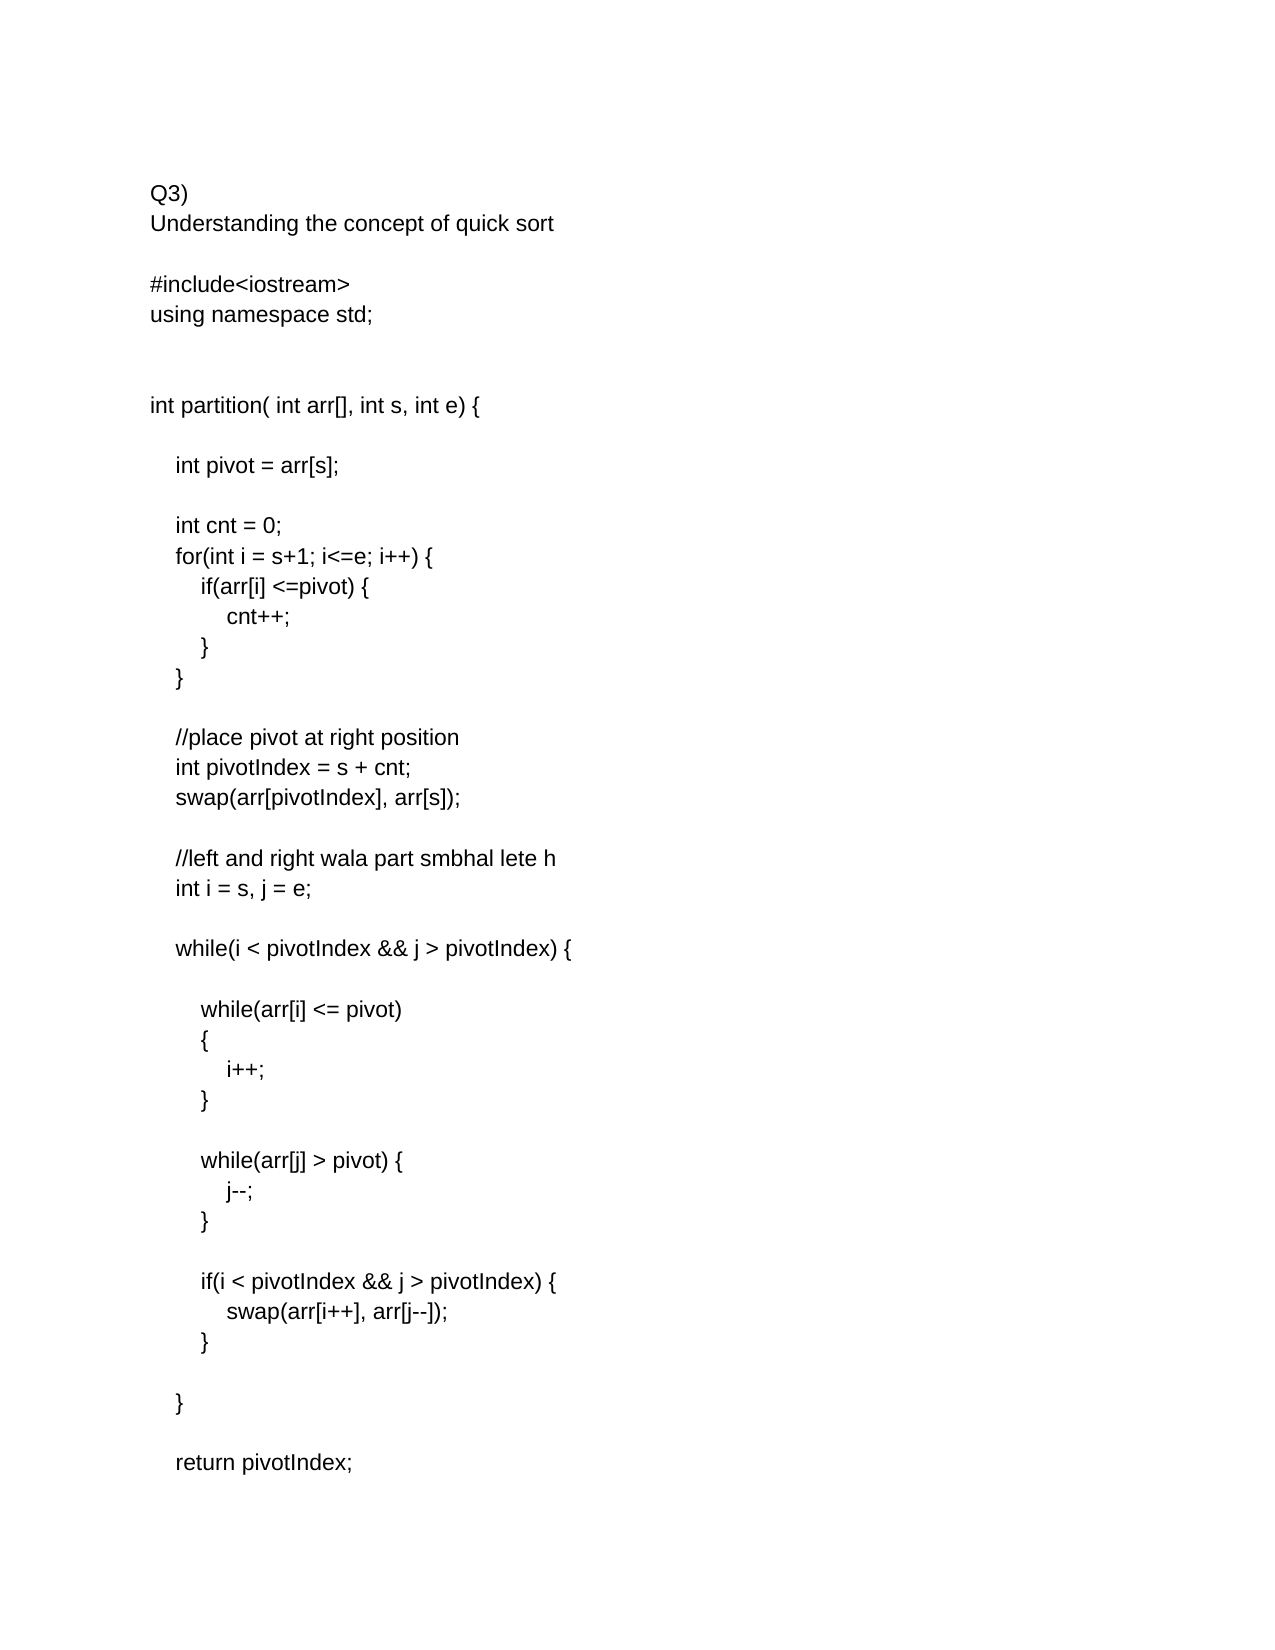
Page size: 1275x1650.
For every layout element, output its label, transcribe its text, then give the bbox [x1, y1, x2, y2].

text if(arr[i] <=pivot) { [150, 573, 1125, 599]
text int cnt = 0; [150, 512, 1125, 539]
text } [150, 663, 1125, 690]
text } [150, 1388, 1125, 1415]
text i++; [150, 1056, 1125, 1083]
text } [150, 633, 1125, 660]
text swap(arr[pivotIndex], arr[s]); [150, 784, 1125, 811]
text } [150, 1086, 1125, 1113]
text while(arr[i] <= pivot) [150, 996, 1125, 1022]
text return pivotIndex; [150, 1449, 1125, 1475]
text while(i < pivotIndex && j > pivotIndex) { [150, 935, 1125, 962]
text while(arr[j] > pivot) { [150, 1147, 1125, 1173]
text Understanding the concept of quick sort [150, 210, 1125, 237]
text } [150, 1207, 1125, 1234]
text } [150, 1328, 1125, 1354]
text //place pivot at right position [150, 724, 1125, 750]
text int pivot = arr[s]; [150, 452, 1125, 478]
text Q3) [150, 180, 1125, 207]
text #include<iostream> [150, 271, 1125, 297]
text using namespace std; [150, 301, 1125, 327]
text j--; [150, 1177, 1125, 1203]
text for(int i = s+1; i<=e; i++) { [150, 543, 1125, 569]
text int partition( int arr[], int s, int e) { [150, 392, 1125, 418]
text int pivotIndex = s + cnt; [150, 754, 1125, 781]
text if(i < pivotIndex && j > pivotIndex) { [150, 1268, 1125, 1294]
text cnt++; [150, 603, 1125, 629]
text swap(arr[i++], arr[j--]); [150, 1298, 1125, 1324]
text //left and right wala part smbhal lete h [150, 845, 1125, 871]
text { [150, 1026, 1125, 1052]
text int i = s, j = e; [150, 875, 1125, 901]
